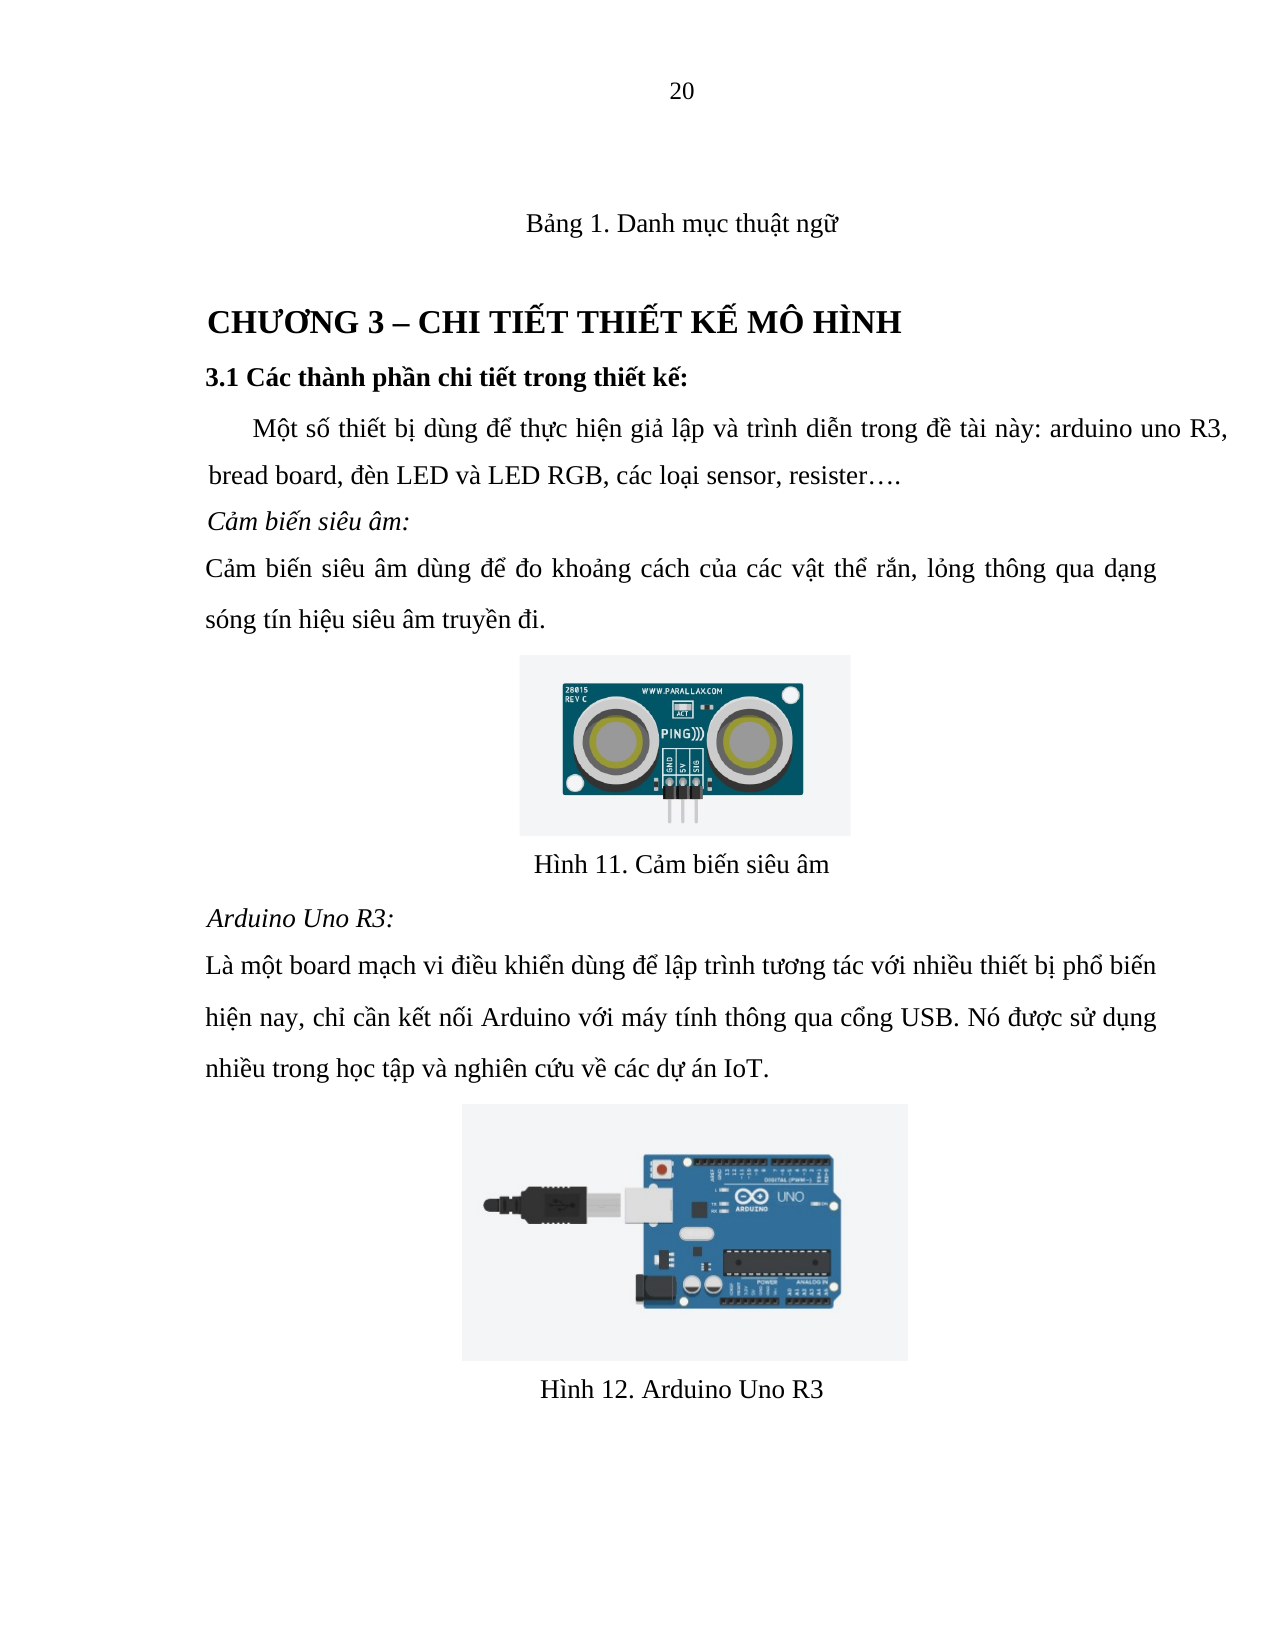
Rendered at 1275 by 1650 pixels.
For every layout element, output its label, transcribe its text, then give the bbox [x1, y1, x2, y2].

text Arduino Uno R3: [207, 902, 1229, 934]
text Cảm biến siêu âm: [207, 506, 1229, 537]
subtitle 3.1 Các thành phần chi tiết trong thiết kế: [205, 362, 1229, 393]
picture [519, 655, 851, 836]
picture [461, 1104, 908, 1361]
text Cảm biến siêu âm dùng để đo khoảng cách của các vật thể rắn, lỏng thông qua dạng sóng tín hiệu siêu âm truyền đi. [205, 552, 1158, 635]
text Hình 12. Arduino Uno R3 [207, 1373, 1157, 1404]
text Bảng 1. Danh mục thuật ngữ [207, 207, 1157, 238]
text Hình 11. Cảm biến siêu âm [207, 848, 1157, 880]
text Là một board mạch vi điều khiển dùng để lập trình tương tác với nhiều thiết bị phổ biến hiện nay, chỉ cần kết nối Arduino với máy tính thông qua cổng USB. Nó được sử dụng nhiều trong học tập và nghiên cứu về các dự án IoT. [205, 949, 1158, 1084]
subtitle CHƯƠNG 3 – CHI TIẾT THIẾT KẾ MÔ HÌNH [207, 302, 1093, 340]
text Một số thiết bị dùng để thực hiện giả lập và trình diễn trong đề tài này: arduino uno R3, bread board, đèn LED và LED RGB, các loại sensor, resister…. [208, 412, 1229, 490]
